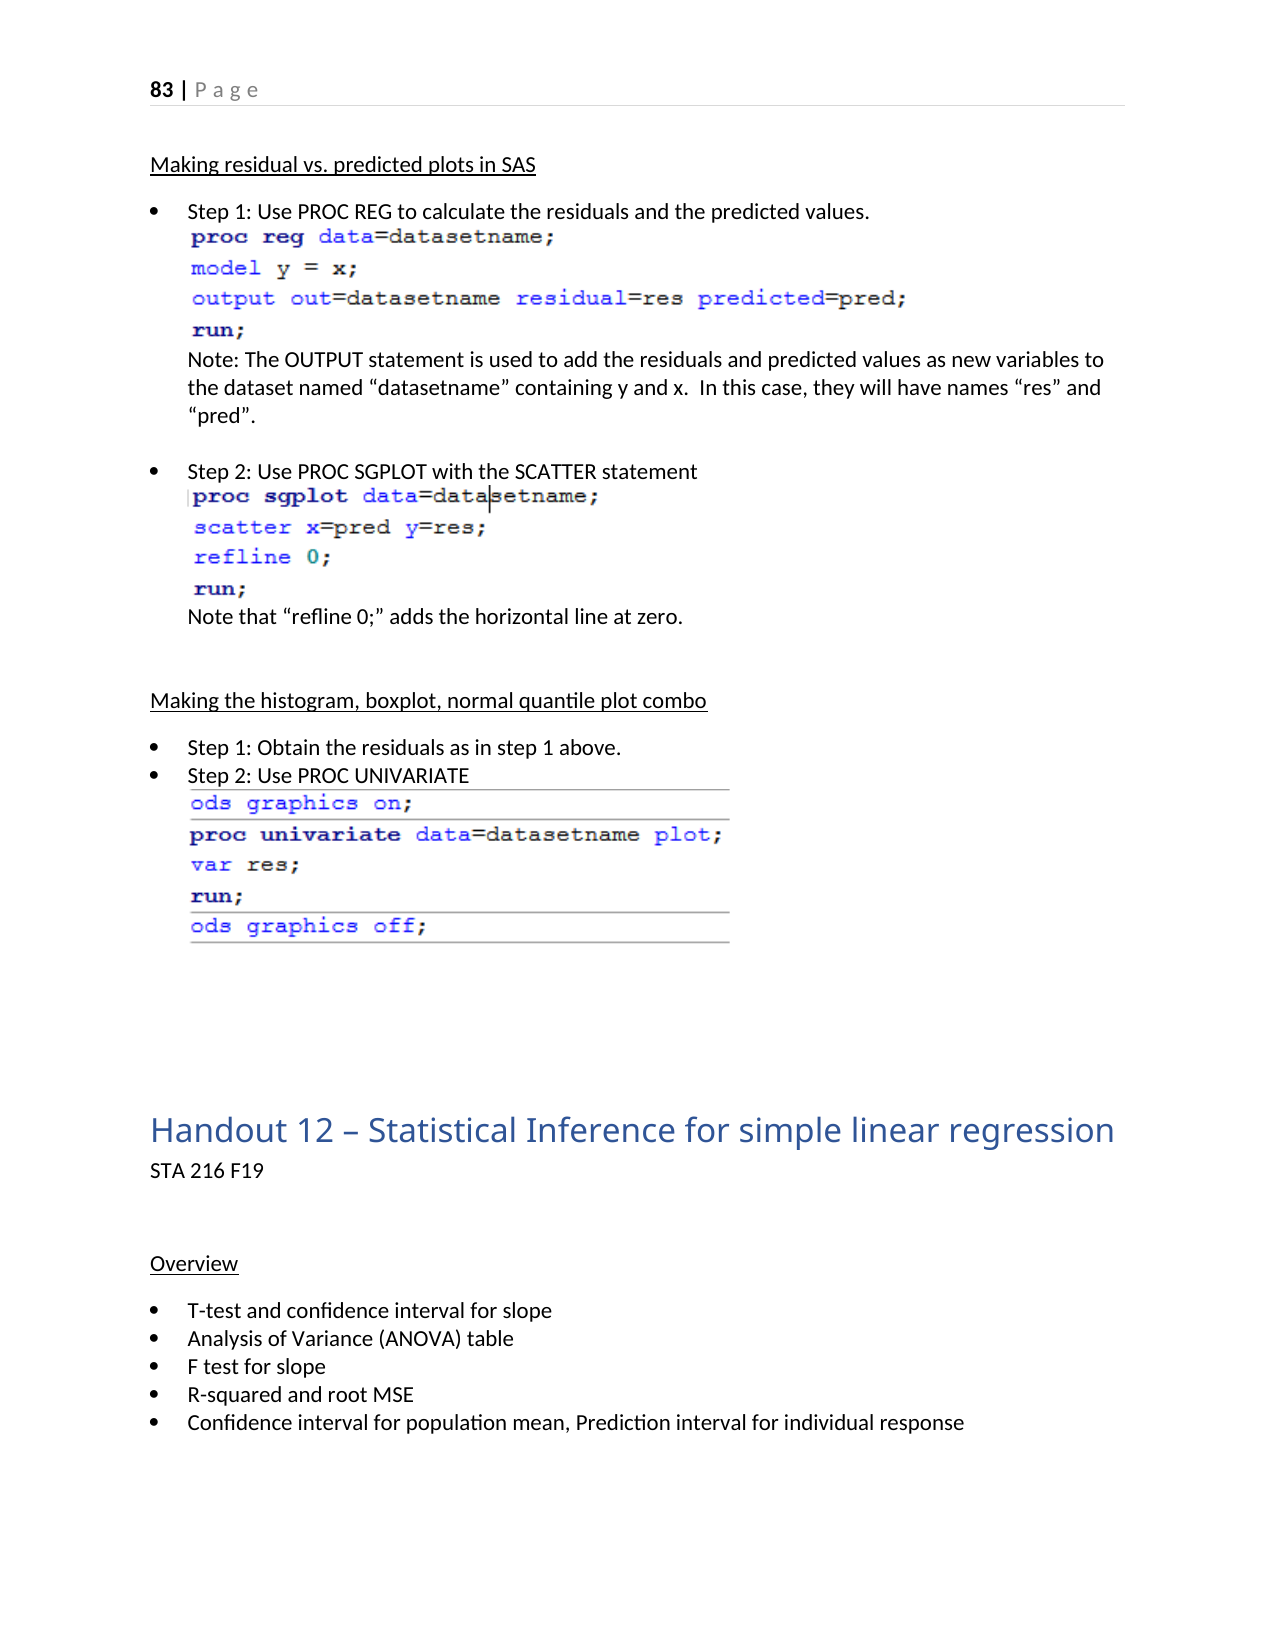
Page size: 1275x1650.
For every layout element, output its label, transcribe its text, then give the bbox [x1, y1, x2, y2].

text Overview [150, 1249, 1125, 1277]
picture [187, 789, 730, 945]
list F test for slope [150, 1352, 1125, 1380]
text Making residual vs. predicted plots in SAS [150, 150, 1125, 178]
list Analysis of Variance (ANOVA) table [150, 1324, 1125, 1352]
text STA 216 F19 [150, 1156, 1125, 1184]
list Step 1: Obtain the residuals as in step 1 above. [150, 733, 1125, 761]
picture [187, 225, 911, 346]
list T-test and confidence interval for slope [150, 1296, 1125, 1324]
list Step 2: Use PROC SGPLOT with the SCATTER statement Note that “refline 0;” adds the horizontal line at zero. [150, 457, 1125, 687]
subtitle Handout 12 – Statistical Inference for simple linear regression [150, 1107, 1125, 1152]
picture [187, 485, 605, 603]
list Confidence interval for population mean, Prediction interval for individual response [150, 1408, 1125, 1436]
text Making the histogram, boxplot, normal quantile plot combo [150, 687, 1125, 714]
list R-squared and root MSE [150, 1380, 1125, 1408]
